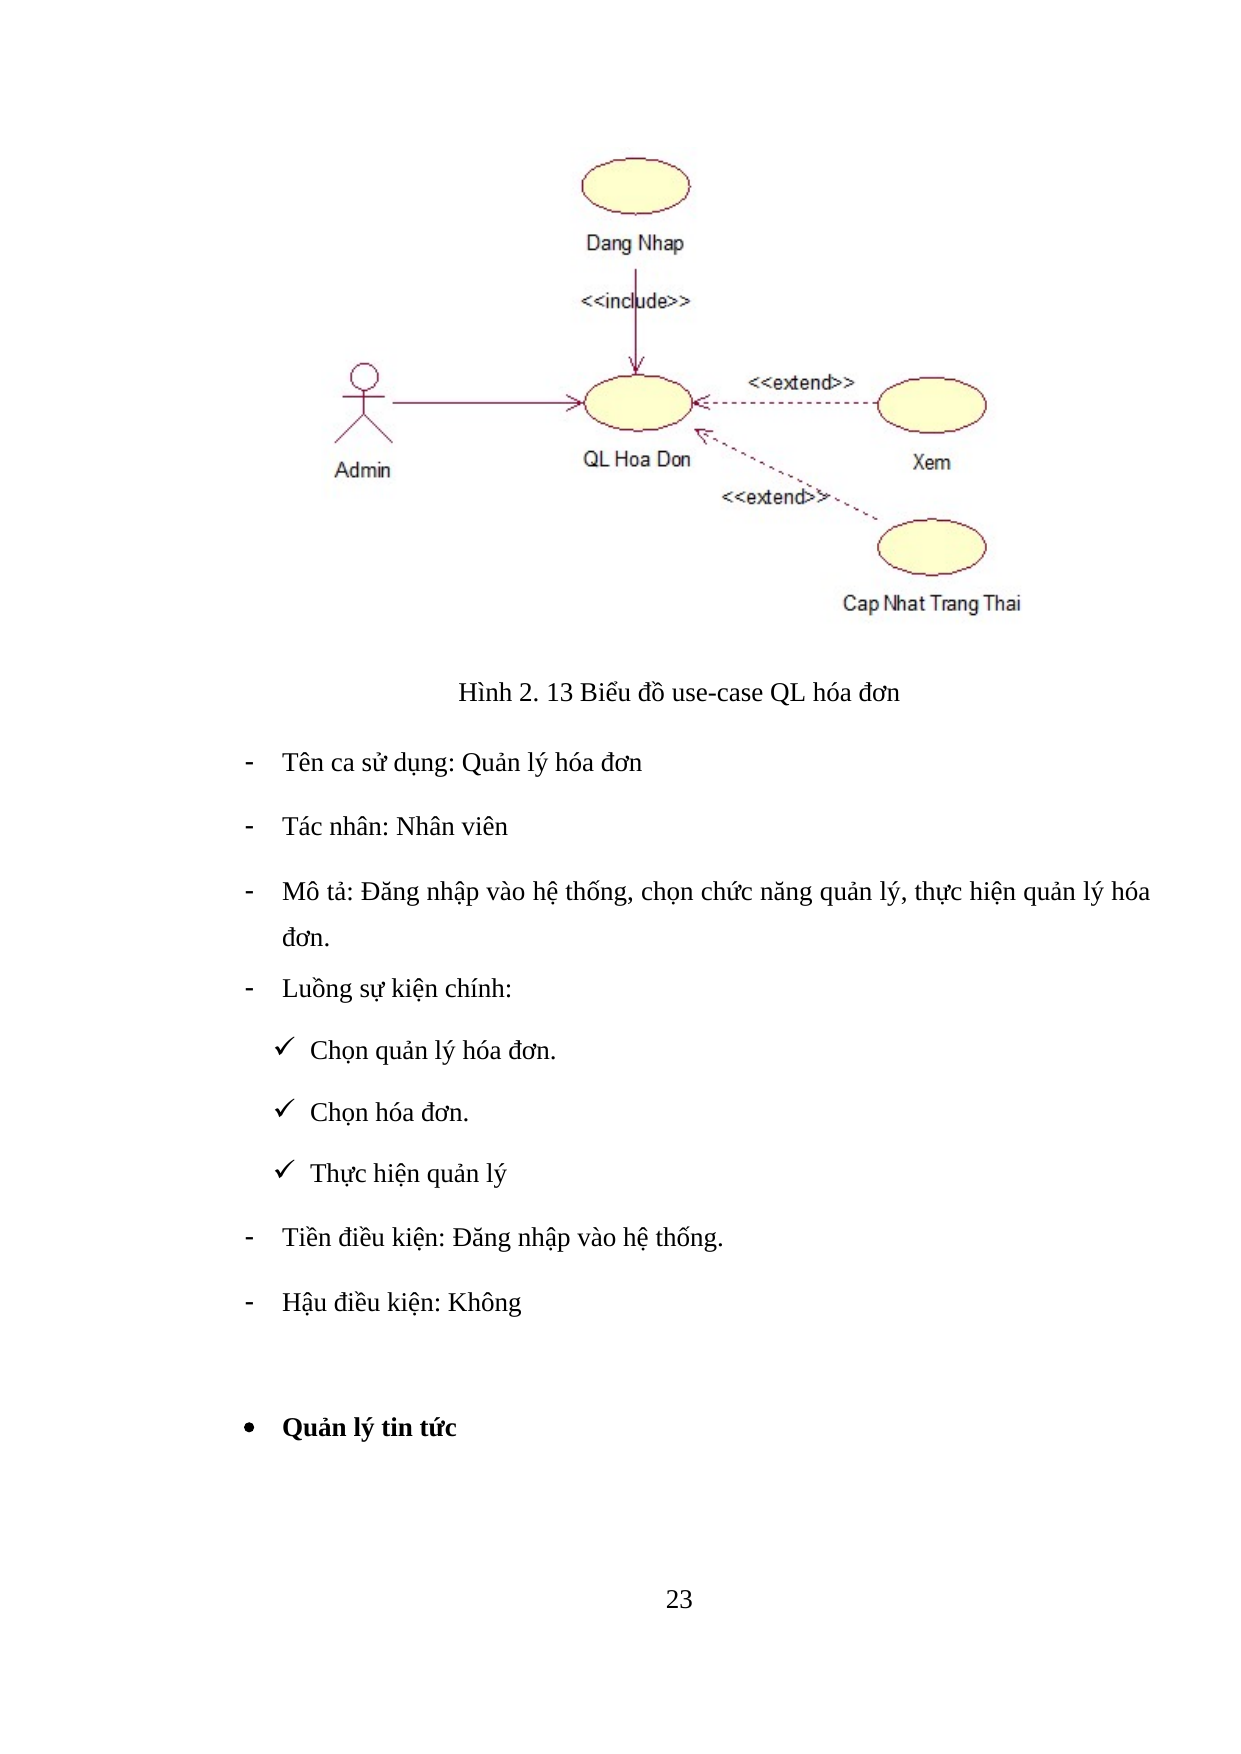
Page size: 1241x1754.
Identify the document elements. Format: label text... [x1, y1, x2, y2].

list Luồng sự kiện chính: [244, 970, 1152, 1003]
list Chọn hóa đơn. [272, 1096, 1152, 1127]
list Tiền điều kiện: Đăng nhập vào hệ thống. [244, 1219, 1152, 1253]
list Hậu điều kiện: Không [244, 1284, 1152, 1317]
list Quản lý tin tức [244, 1411, 1152, 1443]
list Thực hiện quản lý [272, 1157, 1152, 1189]
picture [321, 147, 1037, 625]
list Tên ca sử dụng: Quản lý hóa đơn [244, 743, 1152, 777]
list Tác nhân: Nhân viên [244, 808, 1152, 842]
list Mô tả: Đăng nhập vào hệ thống, chọn chức năng quản lý, thực hiện quản lý hóa đơn. [244, 872, 1152, 953]
list Chọn quản lý hóa đơn. [272, 1034, 1152, 1066]
